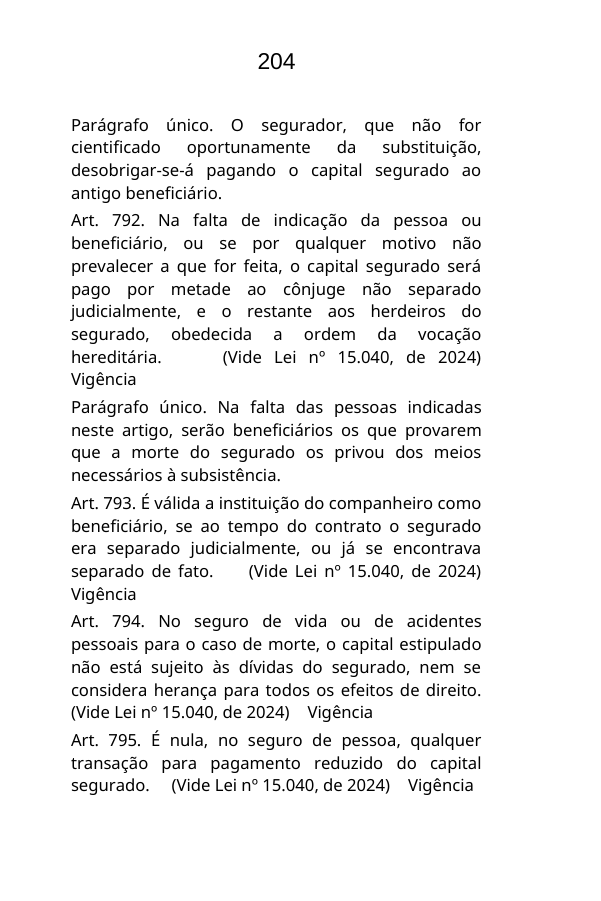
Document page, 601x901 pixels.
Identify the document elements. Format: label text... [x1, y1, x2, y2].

text Art. 794. No seguro de vida ou de acidentes pessoais para o caso de morte, o capital estipulado não está sujeito às dívidas do segurado, nem se considera herança para todos os efeitos de direito. (Vide Lei nº 15.040, de 2024) Vigência [71, 610, 482, 723]
text Parágrafo único. O segurador, que não for cientificado oportunamente da substituição, desobrigar-se-á pagando o capital segurado ao antigo beneficiário. [71, 113, 482, 204]
text Art. 793. É válida a instituição do companheiro como beneficiário, se ao tempo do contrato o segurado era separado judicialmente, ou já se encontrava separado de fato. (Vide Lei nº 15.040, de 2024) Vigência [71, 491, 482, 605]
text Art. 792. Na falta de indicação da pessoa ou beneficiário, ou se por qualquer motivo não prevalecer a que for feita, o capital segurado será pago por metade ao cônjuge não separado judicialmente, e o restante aos herdeiros do segurado, obedecida a ordem da vocação hereditária. (Vide Lei nº 15.040, de 2024) Vigência [71, 209, 482, 391]
text Parágrafo único. Na falta das pessoas indicadas neste artigo, serão beneficiários os que provarem que a morte do segurado os privou dos meios necessários à subsistência. [71, 396, 482, 486]
text Art. 795. É nula, no seguro de pessoa, qualquer transação para pagamento reduzido do capital segurado. (Vide Lei nº 15.040, de 2024) Vigência [71, 728, 482, 797]
